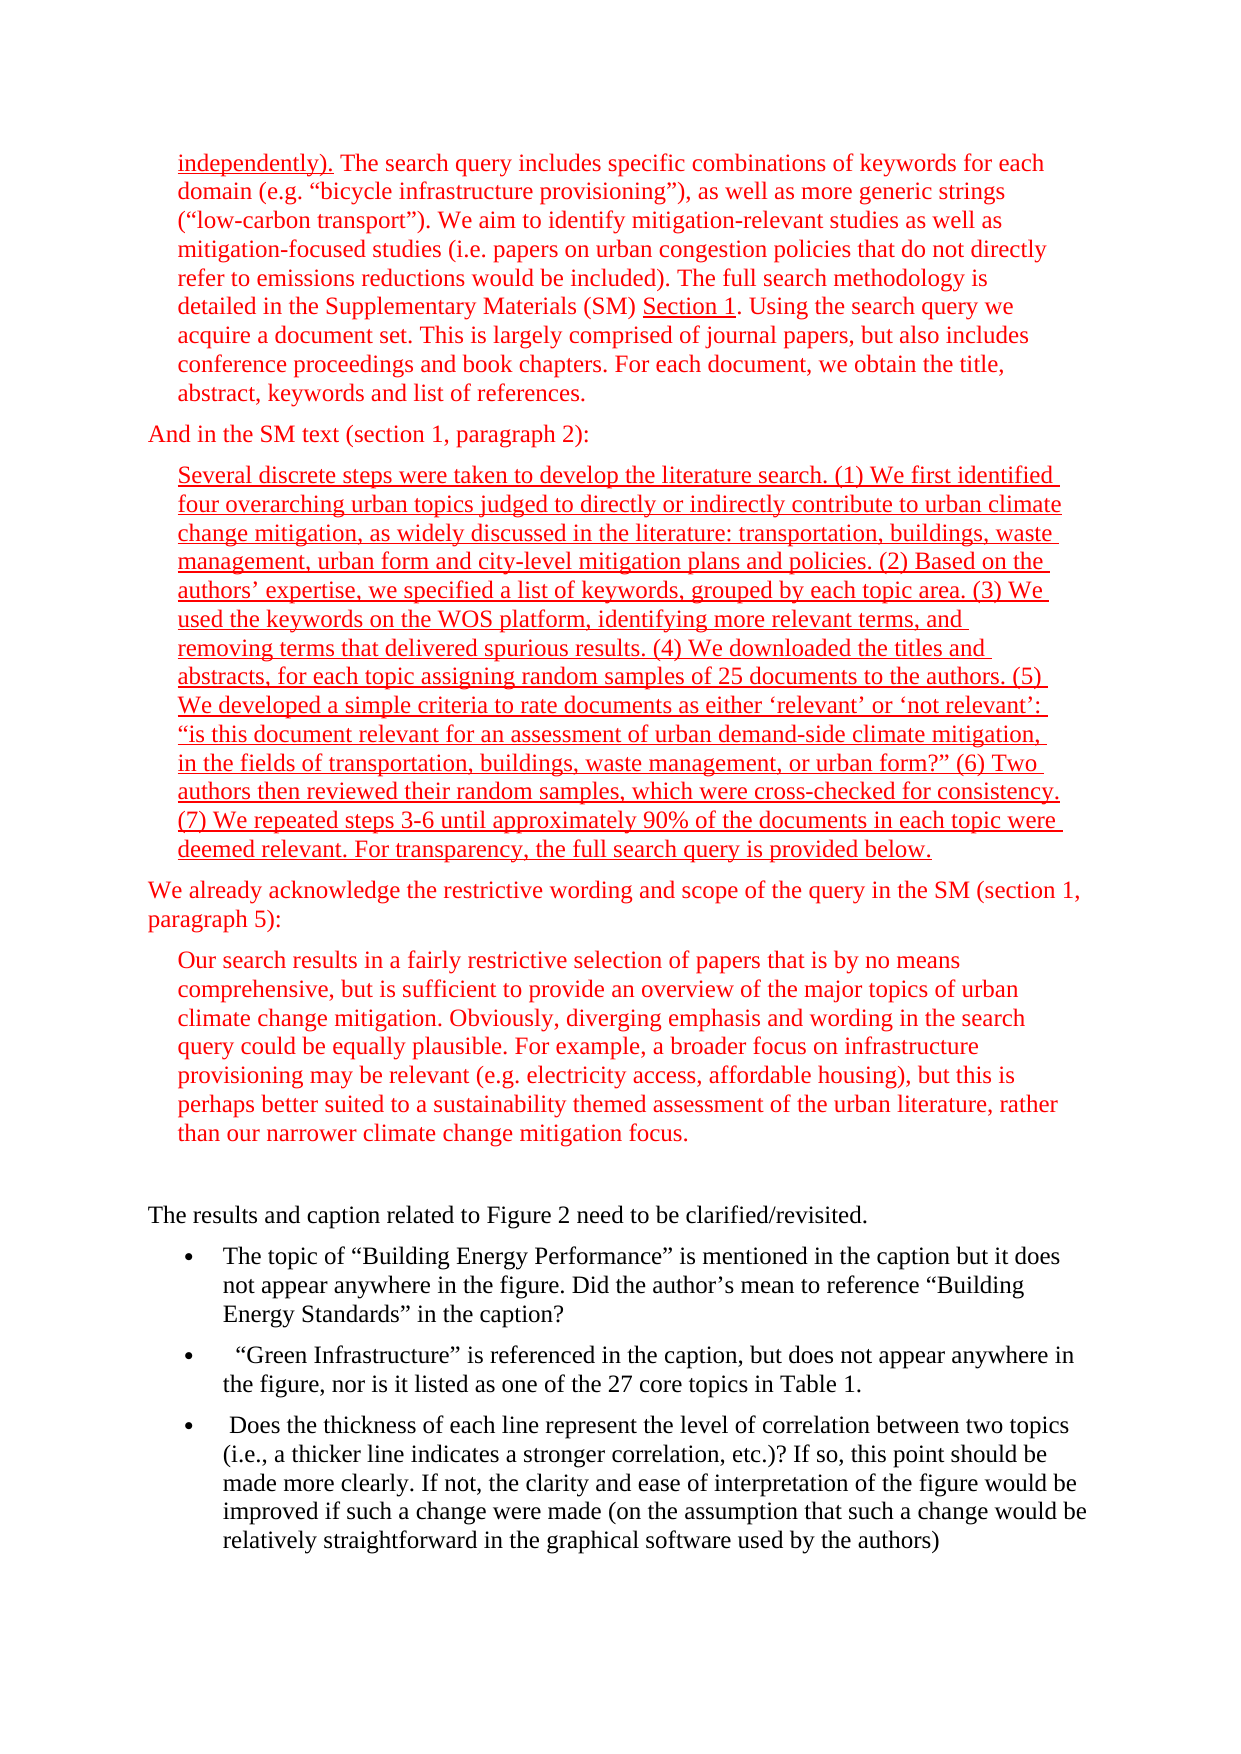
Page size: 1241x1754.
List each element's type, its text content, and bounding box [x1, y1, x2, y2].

text We already acknowledge the restrictive wording and scope of the query in the SM (section 1, paragraph 5): [148, 875, 1093, 933]
text Several discrete steps were taken to develop the literature search. (1) We first identified four overarching urban topics judged to directly or indirectly contribute to urban climate change mitigation, as widely discussed in the literature: transportation, buildings, waste management, urban form and city-level mitigation plans and policies. (2) Based on the authors’ expertise, we specified a list of keywords, grouped by each topic area. (3) We used the keywords on the WOS platform, identifying more relevant terms, and removing terms that delivered spurious results. (4) We downloaded the titles and abstracts, for each topic assigning random samples of 25 documents to the authors. (5) We developed a simple criteria to rate documents as either ‘relevant’ or ‘not relevant’: “is this document relevant for an assessment of urban demand-side climate mitigation, in the fields of transportation, buildings, waste management, or urban form?” (6) Two authors then reviewed their random samples, which were cross-checked for consistency. (7) We repeated steps 3-6 until approximately 90% of the documents in each topic were deemed relevant. For transparency, the full search query is provided below. [177, 460, 1063, 830]
text The results and caption related to Figure 2 need to be clarified/revisited. [148, 1200, 1093, 1229]
list “Green Infrastructure” is referenced in the caption, but does not appear anywhere in the figure, nor is it listed as one of the 27 core topics in Table 1. [185, 1340, 1093, 1398]
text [177, 148, 1063, 406]
list Does the thickness of each line represent the level of correlation between two topics (i.e., a thicker line indicates a stronger correlation, etc.)? If so, this point should be made more clearly. If not, the clarity and ease of interpretation of the figure would be improved if such a change were made (on the assumption that such a change would be relatively straightforward in the graphical software used by the authors) [185, 1410, 1093, 1554]
list The topic of “Building Energy Performance” is mentioned in the caption but it does not appear anywhere in the figure. Did the author’s mean to reference “Building Energy Standards” in the caption? [185, 1241, 1093, 1328]
text Our search results in a fairly restrictive selection of papers that is by no means comprehensive, but is sufficient to provide an overview of the major topics of urban climate change mitigation. Obviously, diverging emphasis and wording in the search query could be equally plausible. For example, a broader focus on infrastructure provisioning may be relevant (e.g. electricity access, affordable housing), but this is perhaps better suited to a sustainability themed assessment of the urban literature, rather than our narrower climate change mitigation focus. [177, 945, 1063, 1146]
text And in the SM text (section 1, paragraph 2): [148, 419, 1093, 448]
